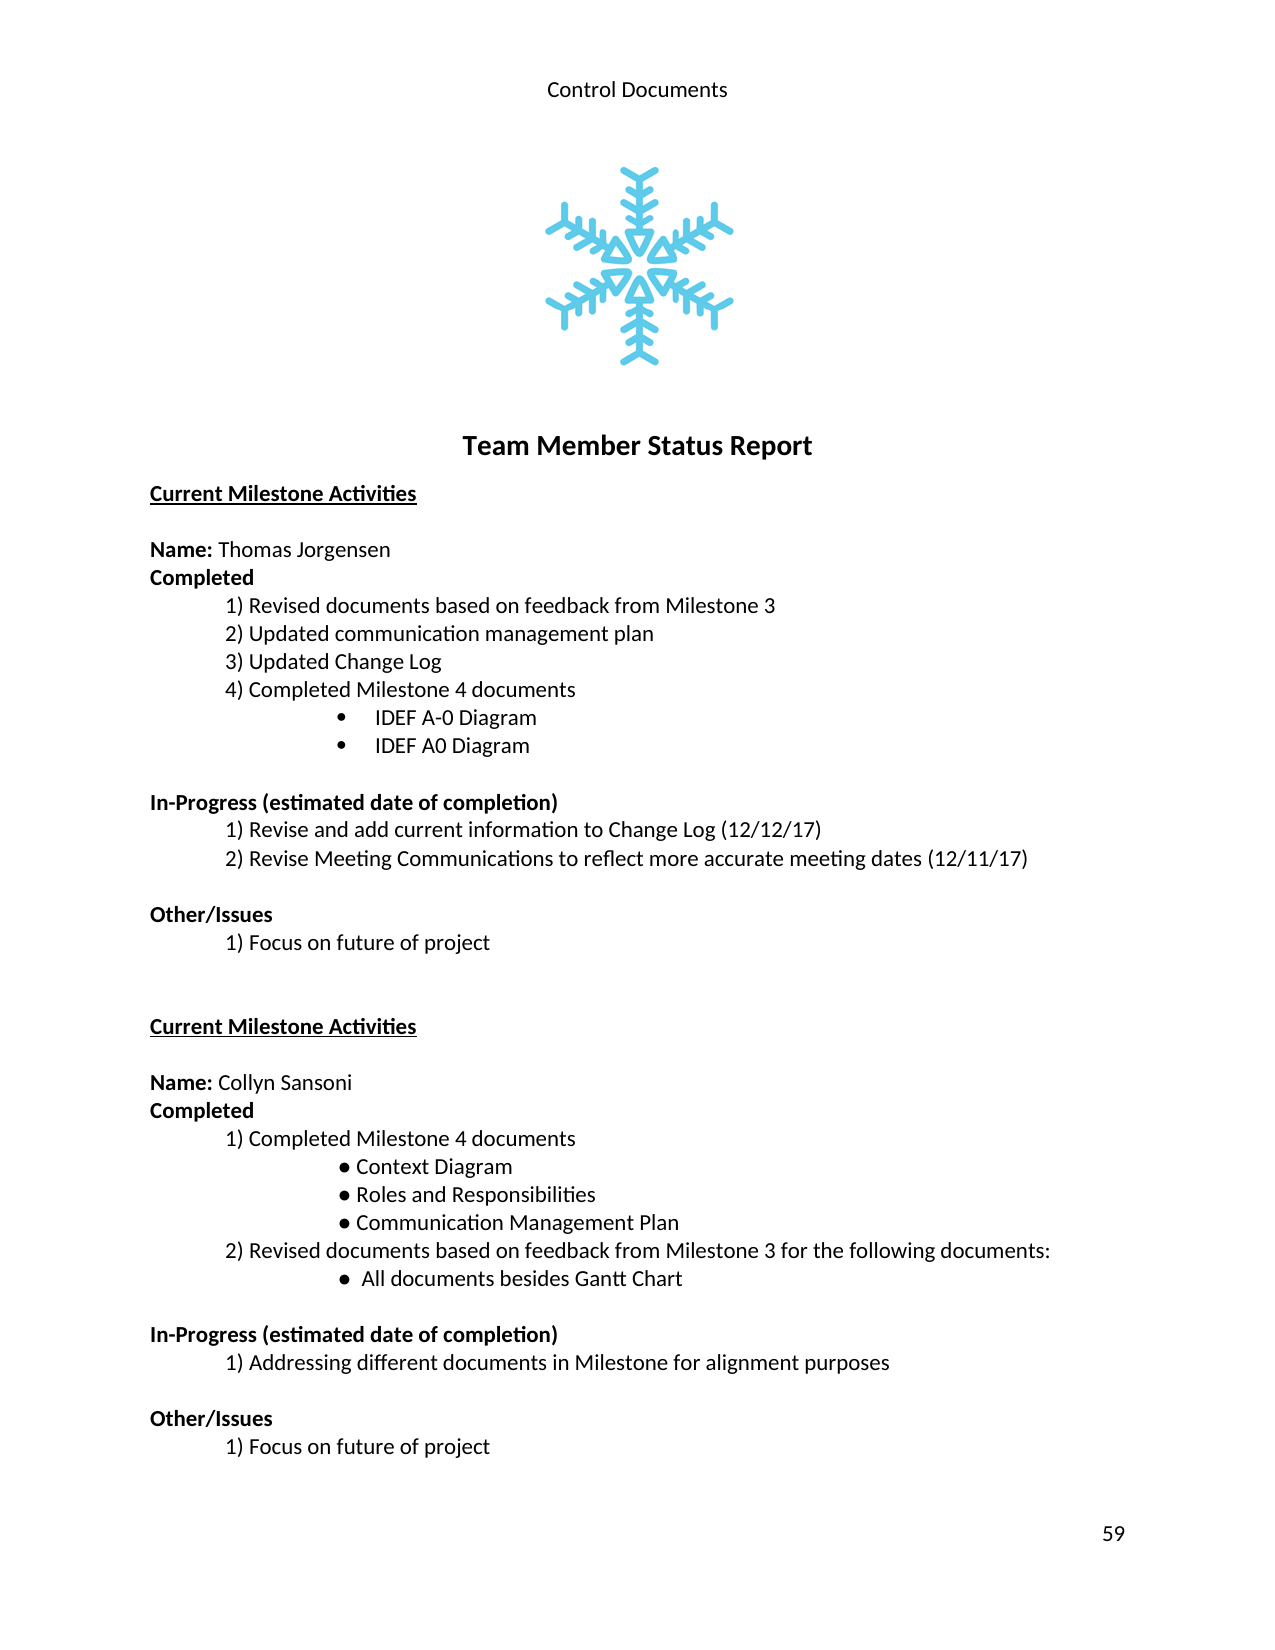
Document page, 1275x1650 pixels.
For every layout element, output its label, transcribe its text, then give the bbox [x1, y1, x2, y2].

text In-Progress (estimated date of completion) [150, 1320, 1125, 1348]
list Addressing different documents in Milestone for alignment purposes [225, 1348, 1125, 1376]
list IDEF A0 Diagram [337, 732, 1125, 759]
text 3) Updated Change Log [225, 647, 1125, 676]
list Communication Management Plan [337, 1208, 1125, 1236]
list Focus on future of project [225, 928, 1125, 956]
list Roles and Responsibilities [337, 1180, 1125, 1208]
text Current Milestone Activities [150, 479, 1125, 507]
picture [369, 131, 907, 399]
text Team Member Status Report [150, 427, 1125, 463]
text Other/Issues [150, 900, 1125, 928]
text 4) Completed Milestone 4 documents [225, 676, 1125, 703]
list Revised documents based on feedback from Milestone 3 for the following documents: [225, 1236, 1125, 1264]
text 1) Revised documents based on feedback from Milestone 3 [150, 591, 1125, 619]
list Revise and add current information to Change Log (12/12/17) [225, 816, 1125, 844]
list Context Diagram [337, 1152, 1125, 1180]
list All documents besides Gantt Chart [337, 1264, 1125, 1292]
list Revise Meeting Communications to reflect more accurate meeting dates (12/11/17) [225, 844, 1125, 872]
text Name: Thomas Jorgensen [150, 535, 1125, 563]
text Current Milestone Activities [150, 1012, 1125, 1040]
text Other/Issues [150, 1404, 1125, 1432]
text Completed [150, 1096, 1125, 1124]
list IDEF A-0 Diagram [337, 703, 1125, 732]
list Focus on future of project [225, 1432, 1125, 1460]
text Completed [150, 563, 1125, 591]
text In-Progress (estimated date of completion) [150, 788, 1125, 816]
text Name: Collyn Sansoni [150, 1068, 1125, 1096]
text 1) Completed Milestone 4 documents [150, 1124, 1125, 1152]
text 2) Updated communication management plan [225, 619, 1125, 647]
